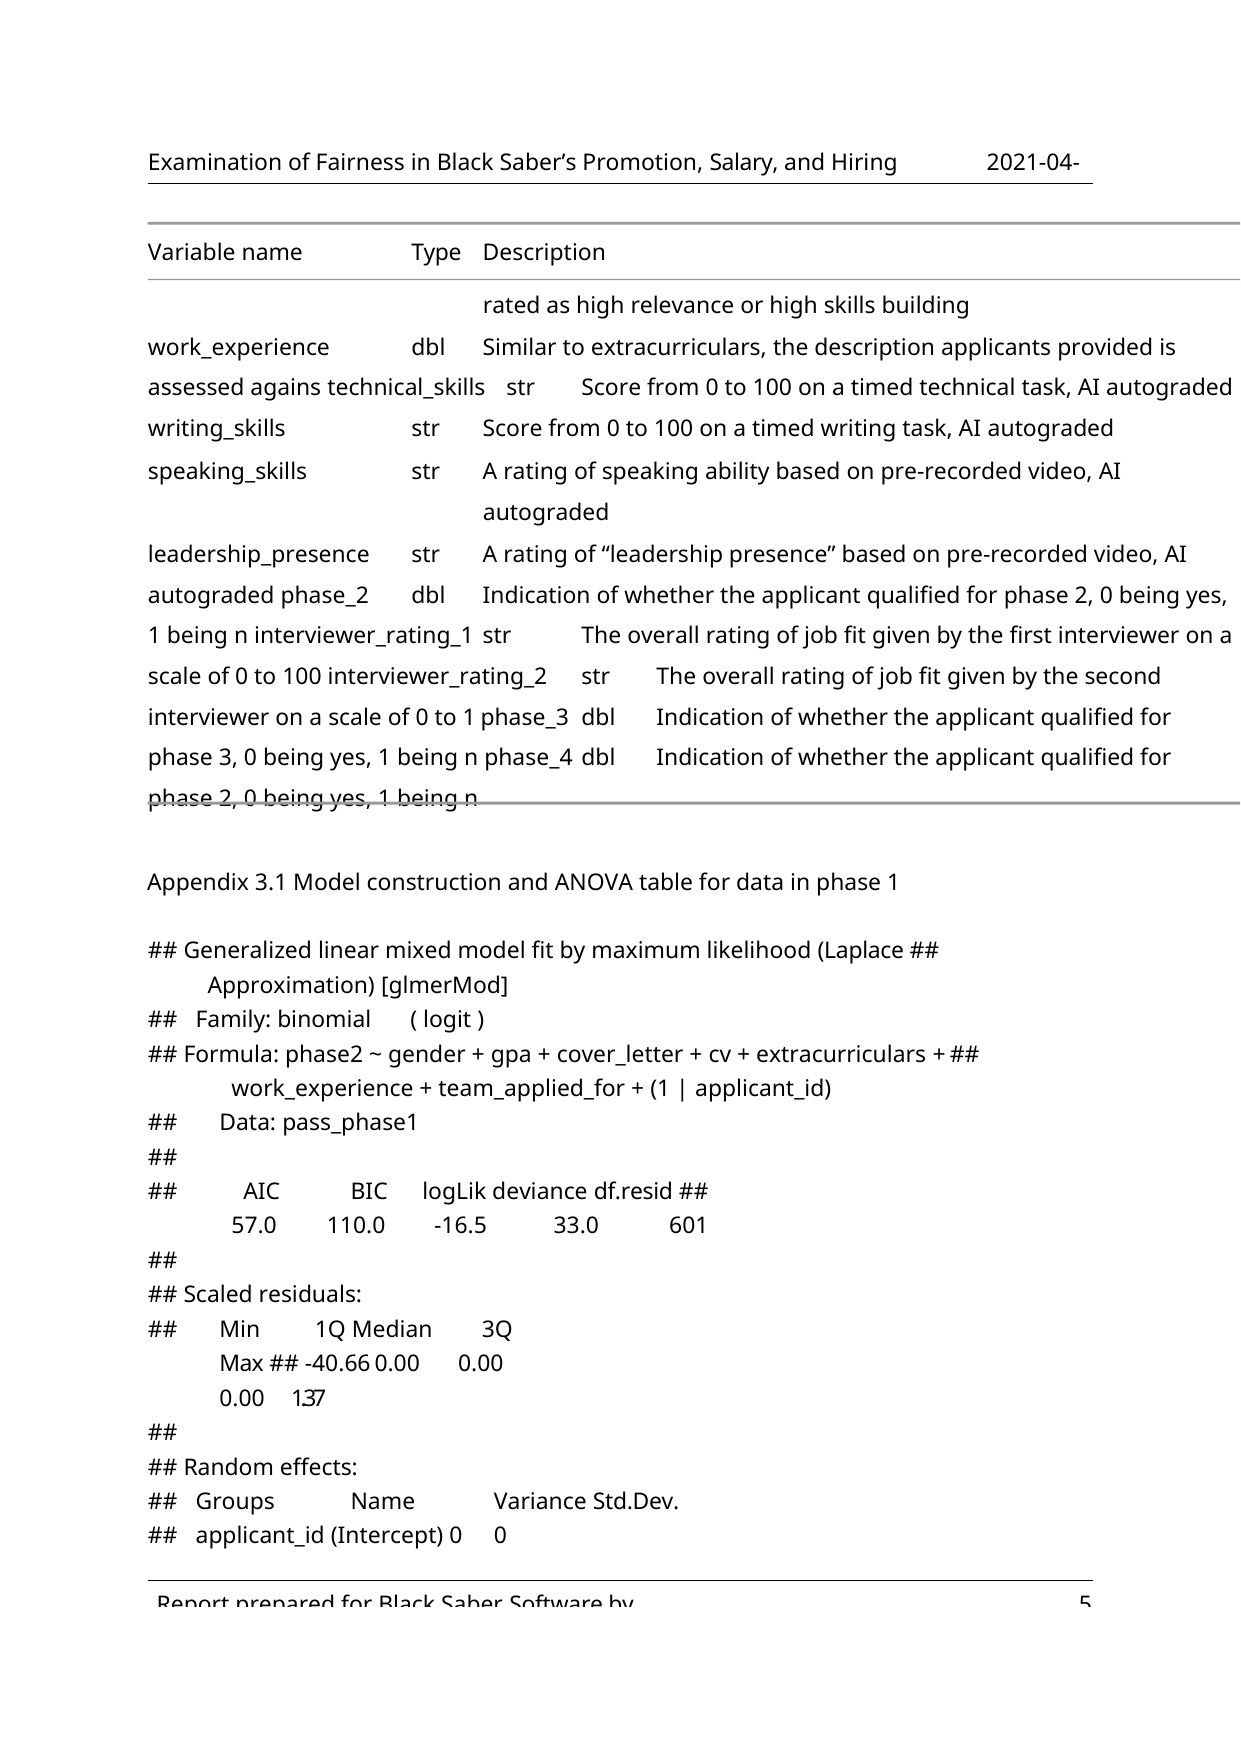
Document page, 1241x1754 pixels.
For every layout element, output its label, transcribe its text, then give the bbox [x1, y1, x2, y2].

text ## Min 1Q Median 3Q Max ## -40.66 0.00 0.00 0.00 1.37 [148, 1313, 589, 1413]
text ## [148, 1244, 1240, 1275]
text Appendix 3.1 Model construction and ANOVA table for data in phase 1 [147, 866, 1240, 897]
text ## Family: binomial ( logit ) [148, 1003, 1240, 1034]
text leadership_presence str A rating of “leadership presence” based on pre-recorded video, AI autograded phase_2 dbl Indication of whether the applicant qualified for phase 2, 0 being yes, 1 being n interviewer_rating_1 str The overall rating of job fit given by the first interviewer on a scale of 0 to 100 interviewer_rating_2 str The overall rating of job fit given by the second interviewer on a scale of 0 to 1 phase_3 dbl Indication of whether the applicant qualified for phase 3, 0 being yes, 1 being n phase_4 dbl Indication of whether the applicant qualified for phase 2, 0 being yes, 1 being n [148, 538, 1240, 801]
text ## AIC BIC logLik deviance df.resid ## 57.0 110.0 -16.5 33.0 601 [148, 1175, 709, 1241]
text autograded [483, 496, 1240, 527]
text ## Formula: phase2 ~ gender + gpa + cover_letter + cv + extracurriculars + ## work_experience + team_applied_for + (1 | applicant_id) [148, 1037, 1031, 1103]
text ## [148, 1416, 1240, 1447]
text rated as high relevance or high skills building [483, 289, 1240, 320]
text ## Data: pass_phase1 ## [148, 1106, 422, 1172]
text ## Random effects: [148, 1451, 1240, 1482]
text ## Scaled residuals: [148, 1278, 1240, 1309]
text ## Generalized linear mixed model fit by maximum likelihood (Laplace ## Approximation) [glmerMod] [148, 934, 959, 1000]
text Variable name Type Description [148, 235, 1240, 267]
text ## Groups Name Variance Std.Dev. ## applicant_id (Intercept) 0 0 [148, 1485, 697, 1551]
text work_experience dbl Similar to extracurriculars, the description applicants provided is assessed agains technical_skills str Score from 0 to 100 on a timed technical task, AI autograded writing_skills str Score from 0 to 100 on a timed writing task, AI autograded [148, 330, 1240, 443]
text speaking_skills str A rating of speaking ability based on pre-recorded video, AI [148, 452, 1240, 486]
